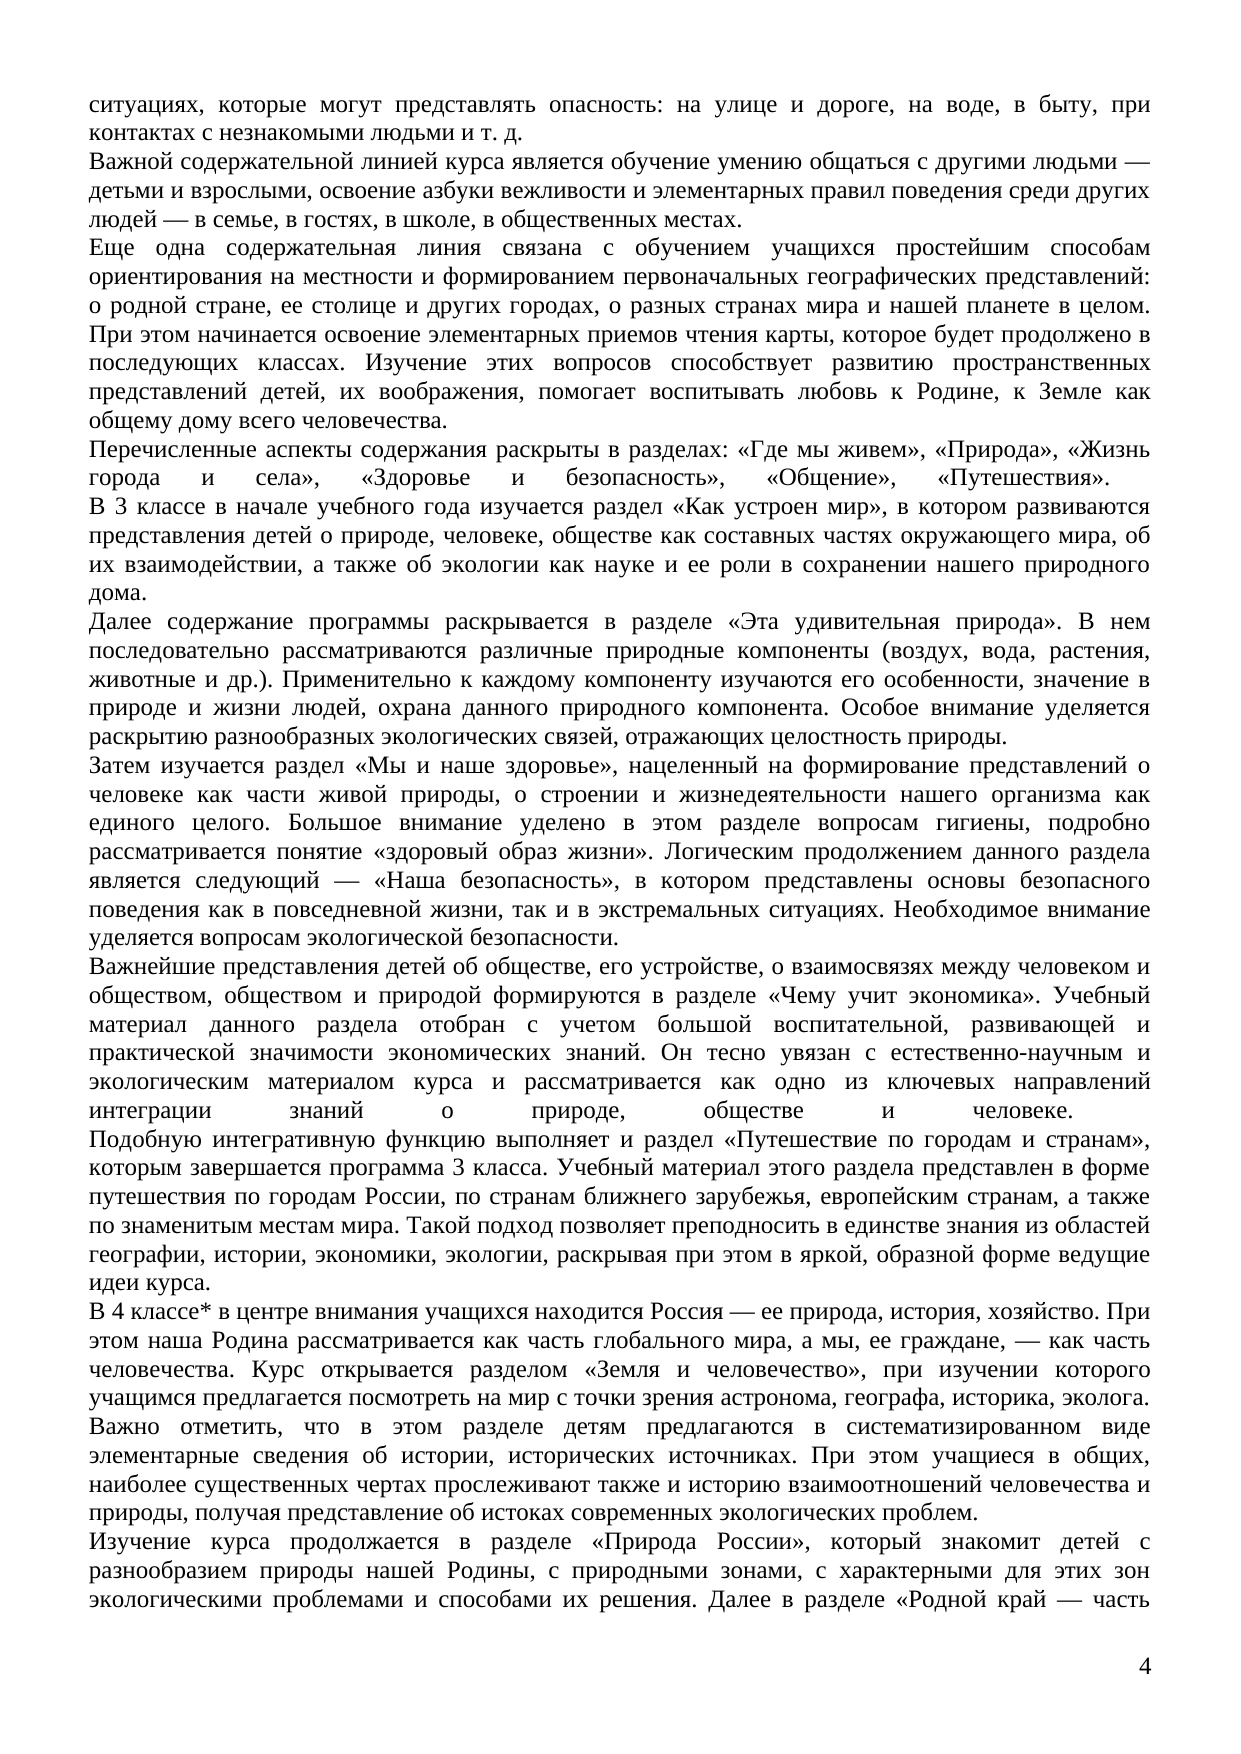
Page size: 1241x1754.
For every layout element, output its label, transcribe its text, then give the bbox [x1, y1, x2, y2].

text Далее содержание программы раскрывается в разделе «Эта удивительная природа». В нем последовательно рассматриваются различные природные компоненты (воздух, вода, растения, животные и др.). Применительно к каждому компоненту изучаются его особенности, значение в природе и жизни людей, охрана данного природного компонента. Особое внимание уделяется раскрытию разнообразных экологических связей, отражающих целостность природы. [89, 606, 1152, 750]
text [89, 1526, 1152, 1612]
text Перечисленные аспекты содержания раскрыты в разделах: «Где мы живем», «Природа», «Жизнь города и села», «Здоровье и безопасность», «Общение», «Путешествия». В 3 классе в начале учебного года изучается раздел «Как устроен мир», в котором развиваются представления детей о природе, человеке, обществе как составных частях окружающего мира, об их взаимодействии, а также об экологии как науке и ее роли в сохранении нашего природного дома. [89, 434, 1152, 606]
text В 4 классе* в центре внимания учащихся находится Россия — ее природа, история, хозяйство. При этом наша Родина рассматривается как часть глобального мира, а мы, ее граждане, — как часть человечества. Курс открывается разделом «Земля и человечество», при изучении которого учащимся предлагается посмотреть на мир с точки зрения астронома, географа, историка, эколога. Важно отметить, что в этом разделе детям предлагаются в систематизированном виде элементарные сведения об истории, исторических источниках. При этом учащиеся в общих, наиболее существенных чертах прослеживают также и историю взаимоотношений человечества и природы, получая представление об истоках современных экологических проблем. [89, 1296, 1152, 1526]
text Важнейшие представления детей об обществе, его устройстве, о взаимосвязях между человеком и обществом, обществом и природой формируются в разделе «Чему учит экономика». Учебный материал данного раздела отобран с учетом большой воспитательной, развивающей и практической значимости экономических знаний. Он тесно увязан с естественно-научным и экологическим материалом курса и рассматривается как одно из ключевых направлений интеграции знаний о природе, обществе и человеке. Подобную интегративную функцию выполняет и раздел «Путешествие по городам и странам», которым завершается программа 3 класса. Учебный материал этого раздела представлен в форме путешествия по городам России, по странам ближнего зарубежья, европейским странам, а также по знаменитым местам мира. Такой подход позволяет преподносить в единстве знания из областей географии, истории, экономики, экологии, раскрывая при этом в яркой, образной форме ведущие идеи курса. [89, 951, 1152, 1296]
text Важной содержательной линией курса является обучение умению общаться с другими людьми — детьми и взрослыми, освоение азбуки вежливости и элементарных правил поведения среди других людей — в семье, в гостях, в школе, в общественных местах. [89, 146, 1152, 232]
text Затем изучается раздел «Мы и наше здоровье», нацеленный на формирование представлений о человеке как части живой природы, о строении и жизнедеятельности нашего организма как единого целого. Большое внимание уделено в этом разделе вопросам гигиены, подробно рассматривается понятие «здоровый образ жизни». Логическим продолжением данного раздела является следующий — «Наша безопасность», в котором представлены основы безопасного поведения как в повседневной жизни, так и в экстремальных ситуациях. Необходимое внимание уделяется вопросам экологической безопасности. [89, 750, 1152, 951]
text Еще одна содержательная линия связана с обучением учащихся простейшим способам ориентирования на местности и формированием первоначальных географических представлений: о родной стране, ее столице и других городах, о разных странах мира и нашей планете в целом. При этом начинается освоение элементарных приемов чтения карты, которое будет продолжено в последующих классах. Изучение этих вопросов способствует развитию пространственных представлений детей, их воображения, помогает воспитывать любовь к Родине, к Земле как общему дому всего человечества. [89, 232, 1152, 434]
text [89, 89, 1152, 146]
